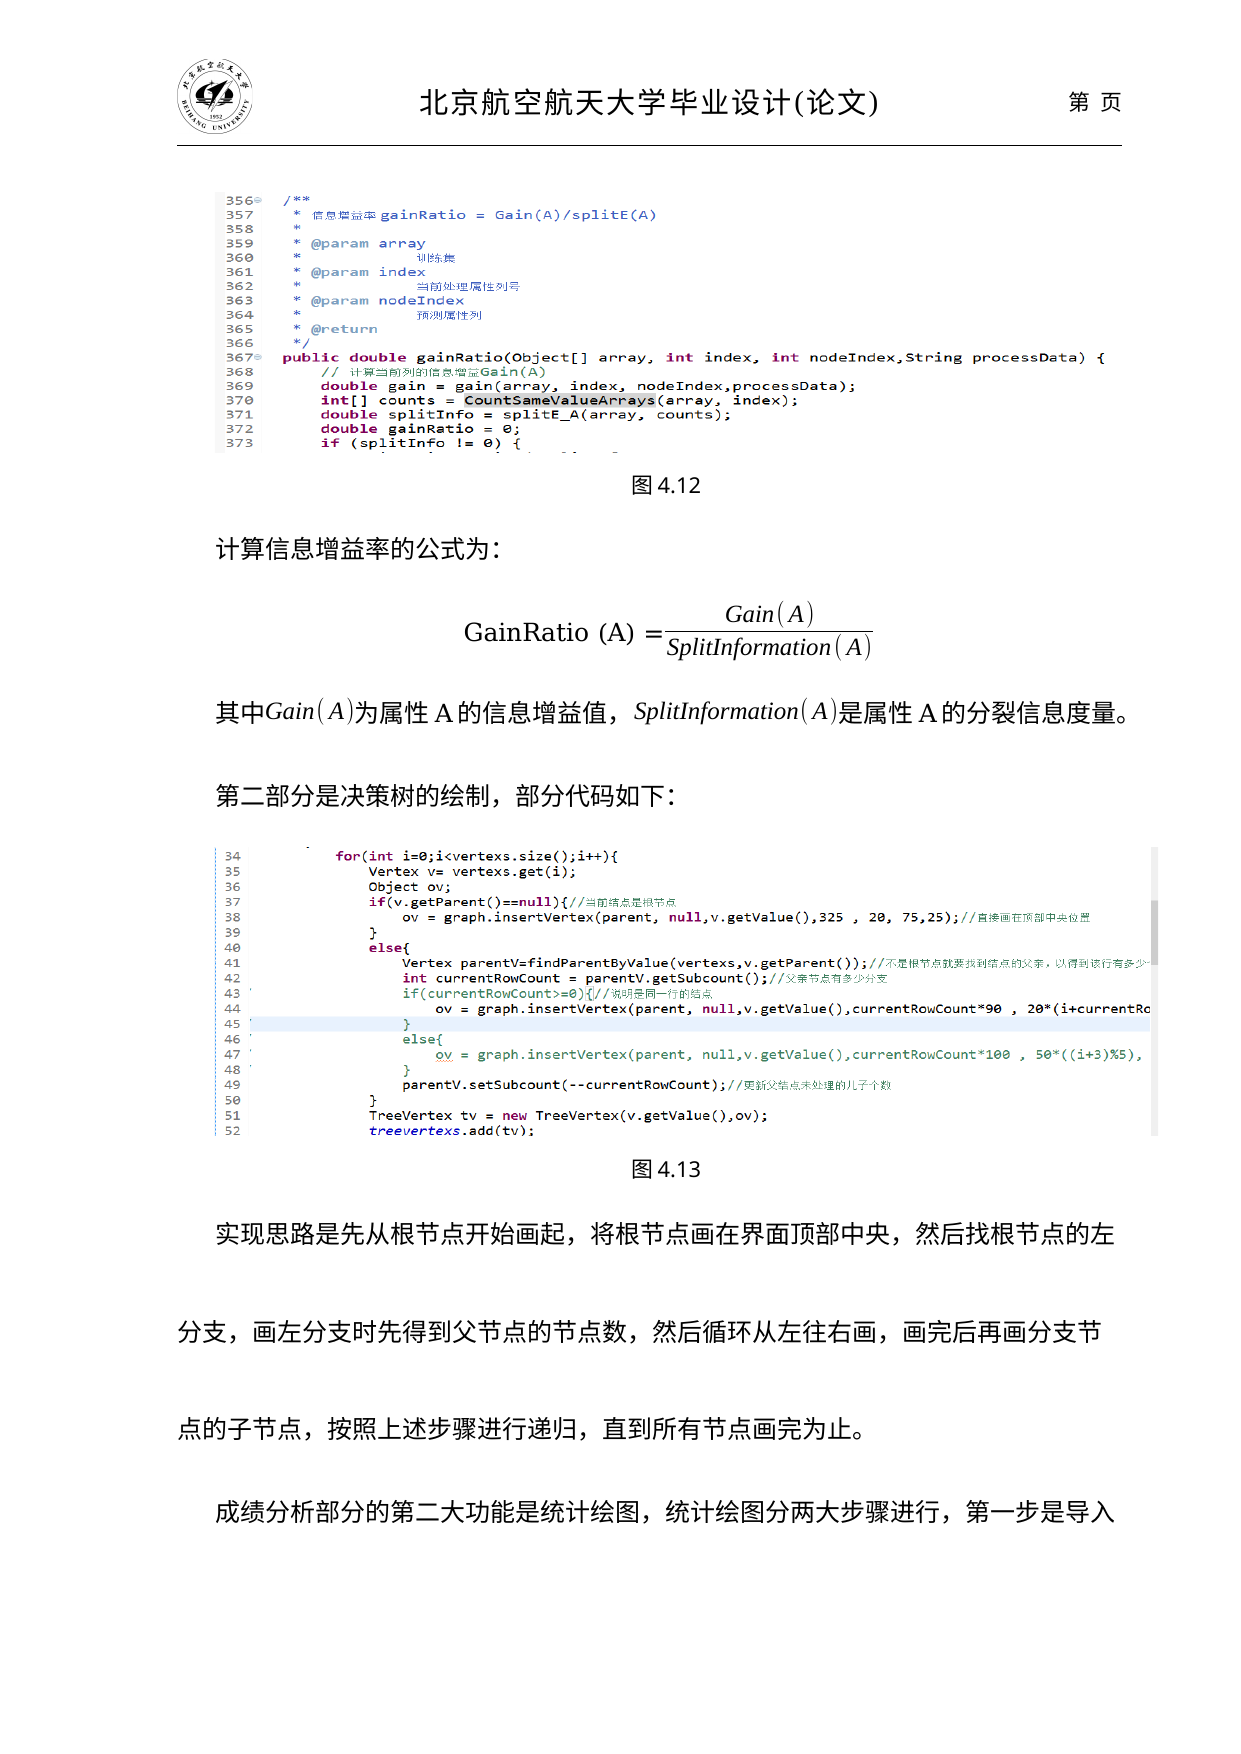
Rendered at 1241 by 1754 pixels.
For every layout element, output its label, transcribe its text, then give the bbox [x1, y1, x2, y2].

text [177, 1478, 1122, 1543]
text 图4.12 [177, 467, 1122, 500]
picture [214, 847, 1159, 1136]
picture [177, 59, 253, 134]
picture [214, 192, 1157, 453]
text 图4.13 [177, 1152, 1122, 1184]
text 第二部分是决策树的绘制，部分代码如下： [177, 762, 1122, 827]
text 计算信息增益率的公式为： [177, 516, 1122, 581]
text 实现思路是先从根节点开始画起，将根节点画在界面顶部中央，然后找根节点的左分支，画左分支时先得到父节点的节点数，然后循环从左往右画，画完后再画分支节点的子节点，按照上述步骤进行递归，直到所有节点画完为止。 [177, 1200, 1122, 1460]
text 其中为属性A的信息增益值，是属性A的分裂信息度量。 [177, 679, 1122, 744]
text GainRatio (A) = [177, 599, 1122, 664]
